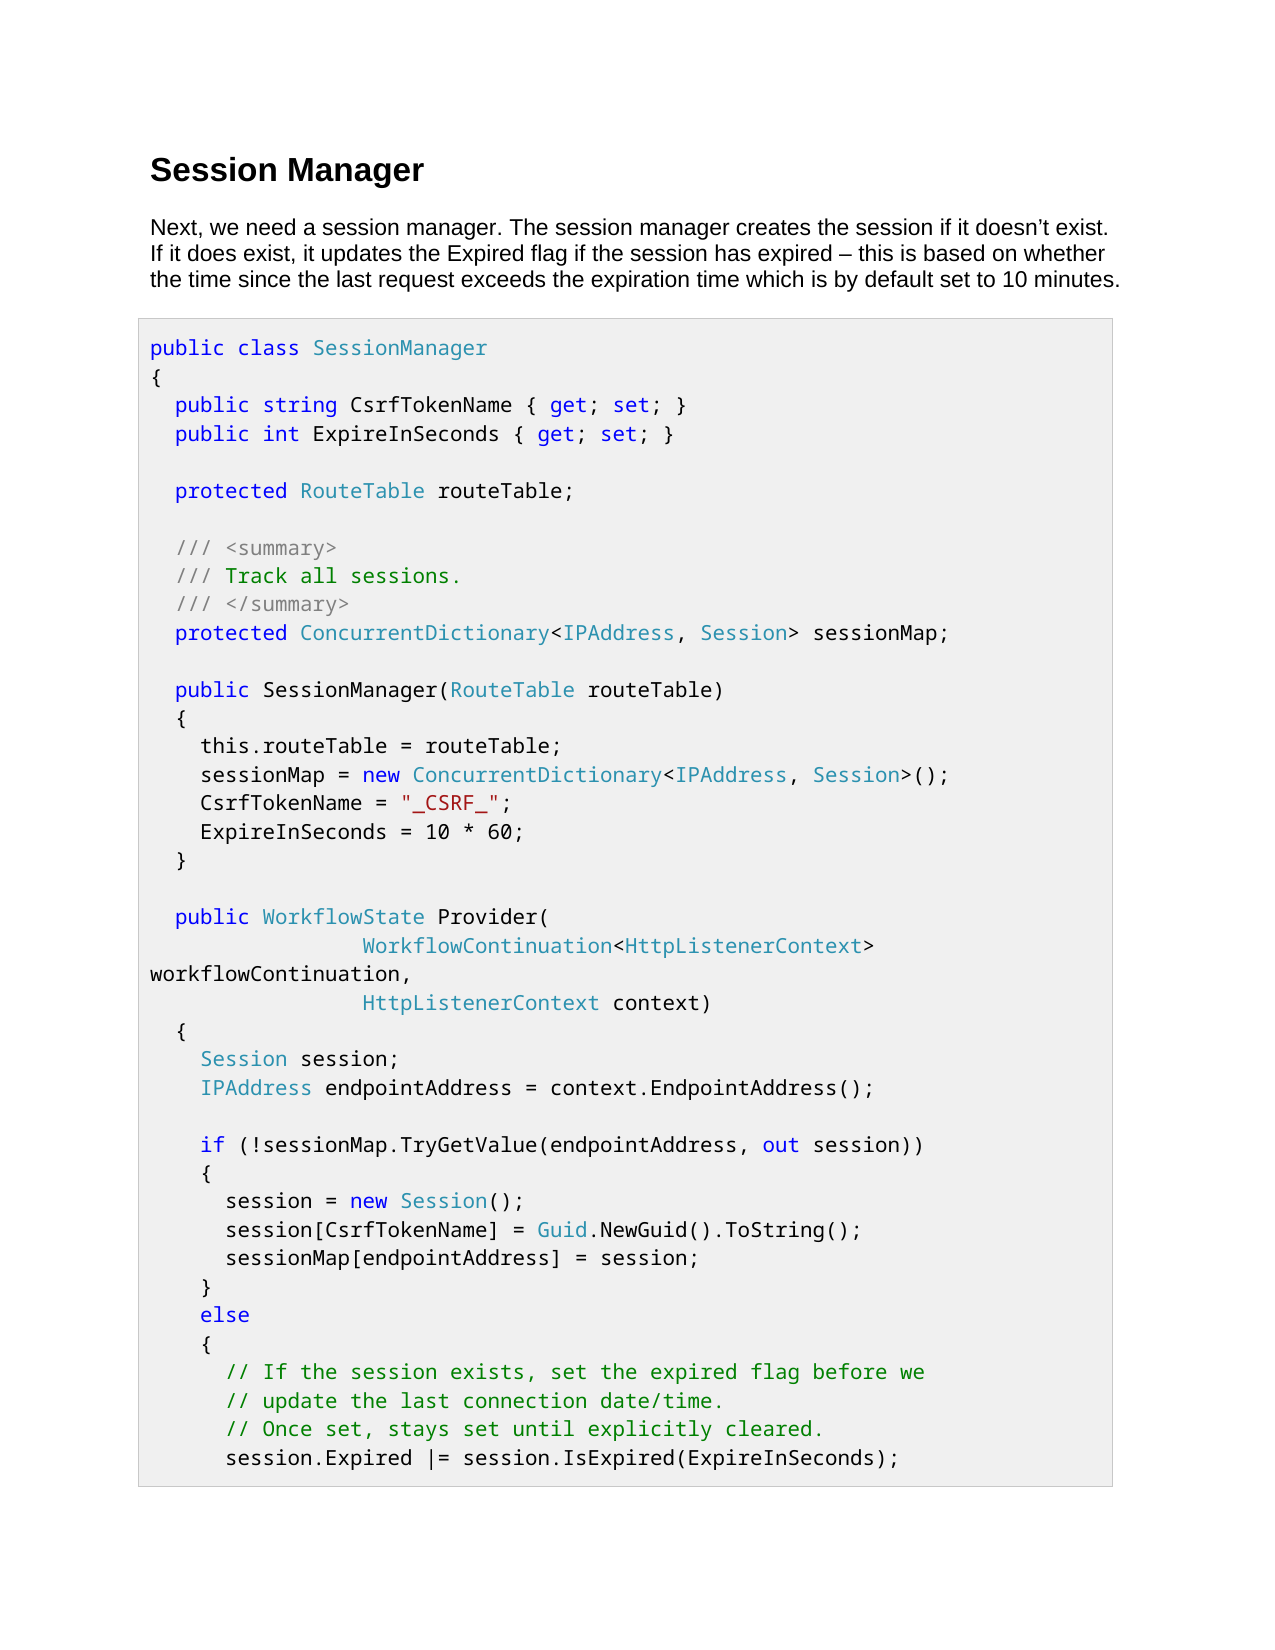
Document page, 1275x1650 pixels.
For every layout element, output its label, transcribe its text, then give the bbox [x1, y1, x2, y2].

text Next, we need a session manager. The session manager creates the session if it doesn’t exist. If it does exist, it updates the Expired flag if the session has expired – this is based on whether the time since the last request exceeds the expiration time which is by default set to 10 minutes. [150, 213, 1125, 292]
subtitle Session Manager [150, 150, 1125, 188]
